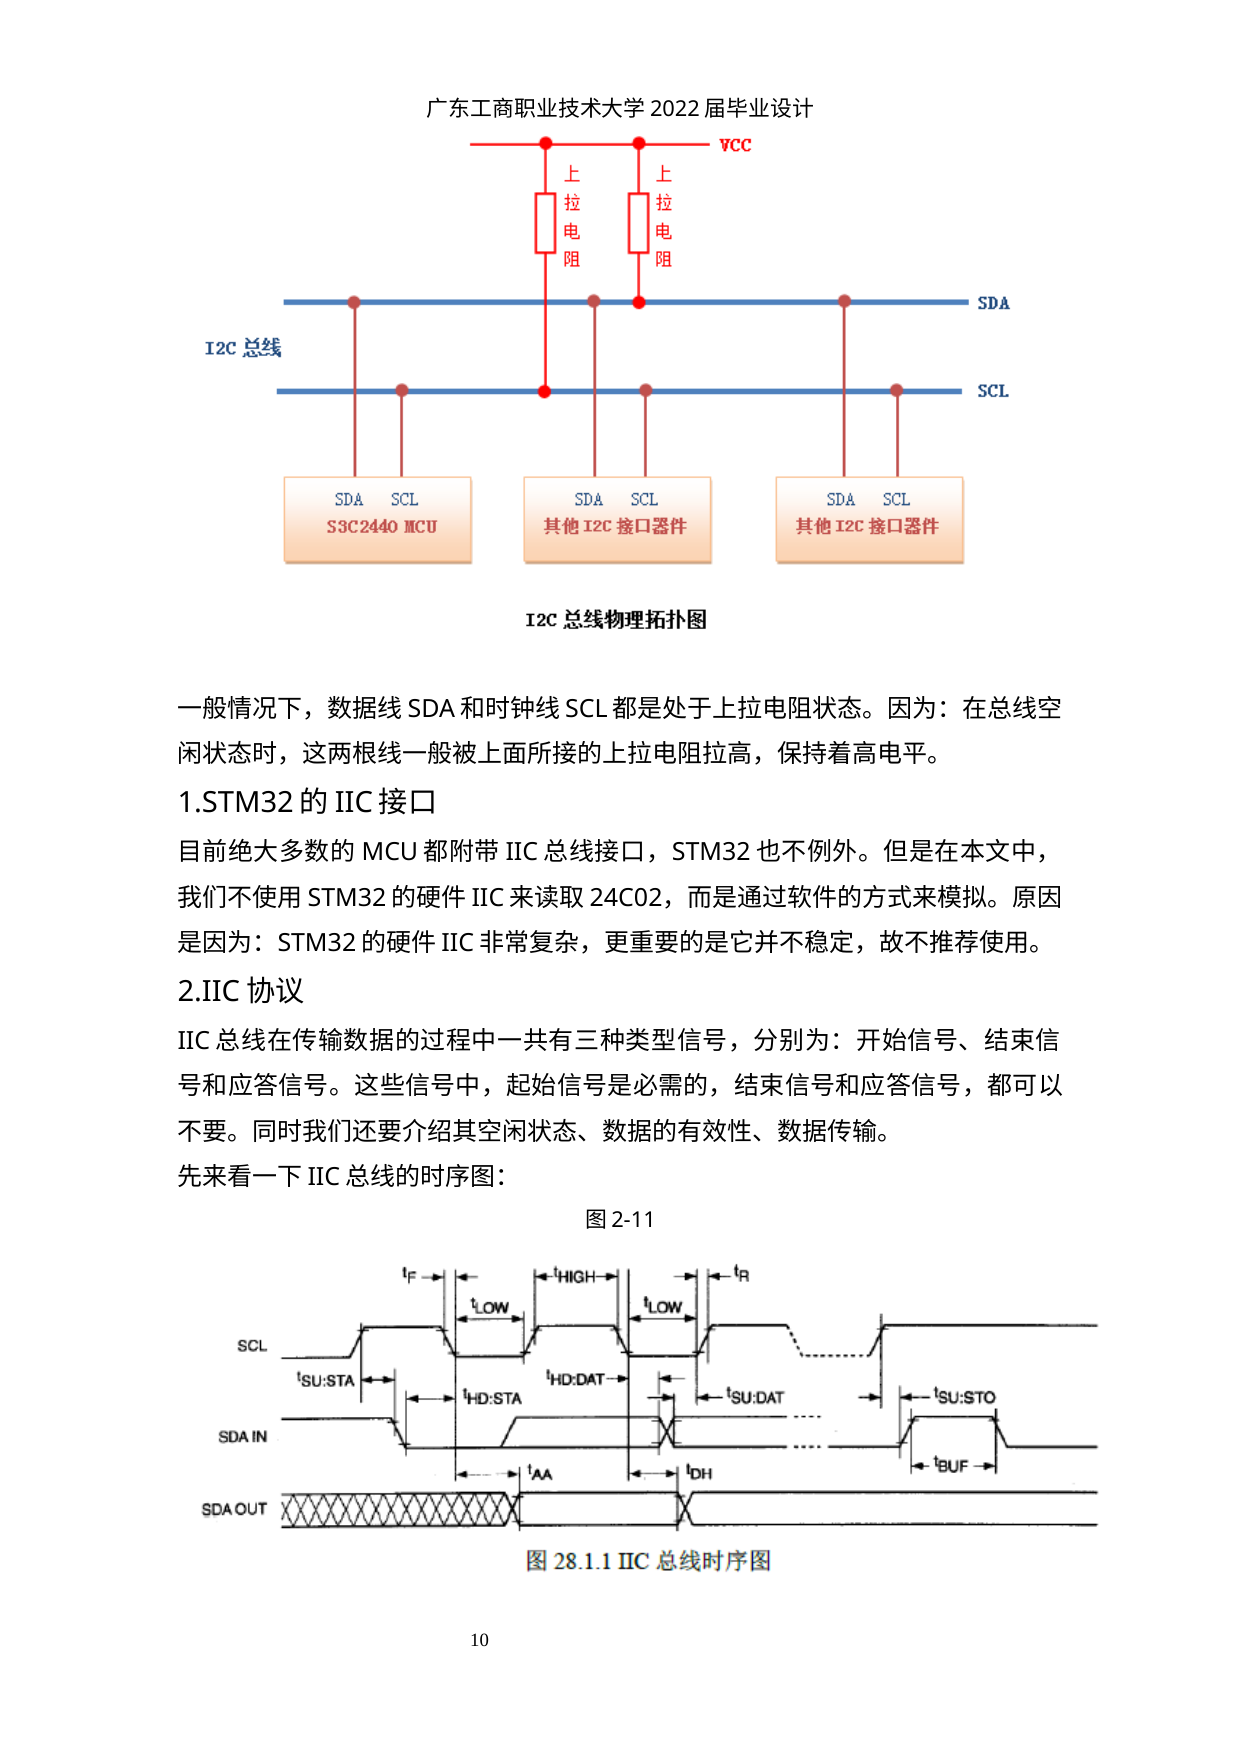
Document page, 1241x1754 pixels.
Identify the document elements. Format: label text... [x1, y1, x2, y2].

text 先来看一下IIC总线的时序图： [177, 1156, 1063, 1193]
text IIC总线在传输数据的过程中一共有三种类型信号，分别为：开始信号、结束信号和应答信号。这些信号中，起始信号是必需的，结束信号和应答信号，都可以不要。同时我们还要介绍其空闲状态、数据的有效性、数据传输。 [177, 1021, 1063, 1147]
text 1.STM32的IIC接口 [177, 779, 1063, 821]
text 2.IIC协议 [177, 968, 1063, 1010]
picture [177, 124, 1043, 640]
picture [177, 1241, 1145, 1578]
text 图2-11 [177, 1202, 1063, 1233]
text 一般情况下，数据线SDA和时钟线SCL都是处于上拉电阻状态。因为：在总线空闲状态时，这两根线一般被上面所接的上拉电阻拉高，保持着高电平。 [177, 688, 1063, 770]
text 目前绝大多数的MCU都附带IIC总线接口，STM32也不例外。但是在本文中，我们不使用STM32的硬件IIC来读取24C02，而是通过软件的方式来模拟。原因是因为：STM32的硬件IIC非常复杂，更重要的是它并不稳定，故不推荐使用。 [177, 832, 1063, 958]
